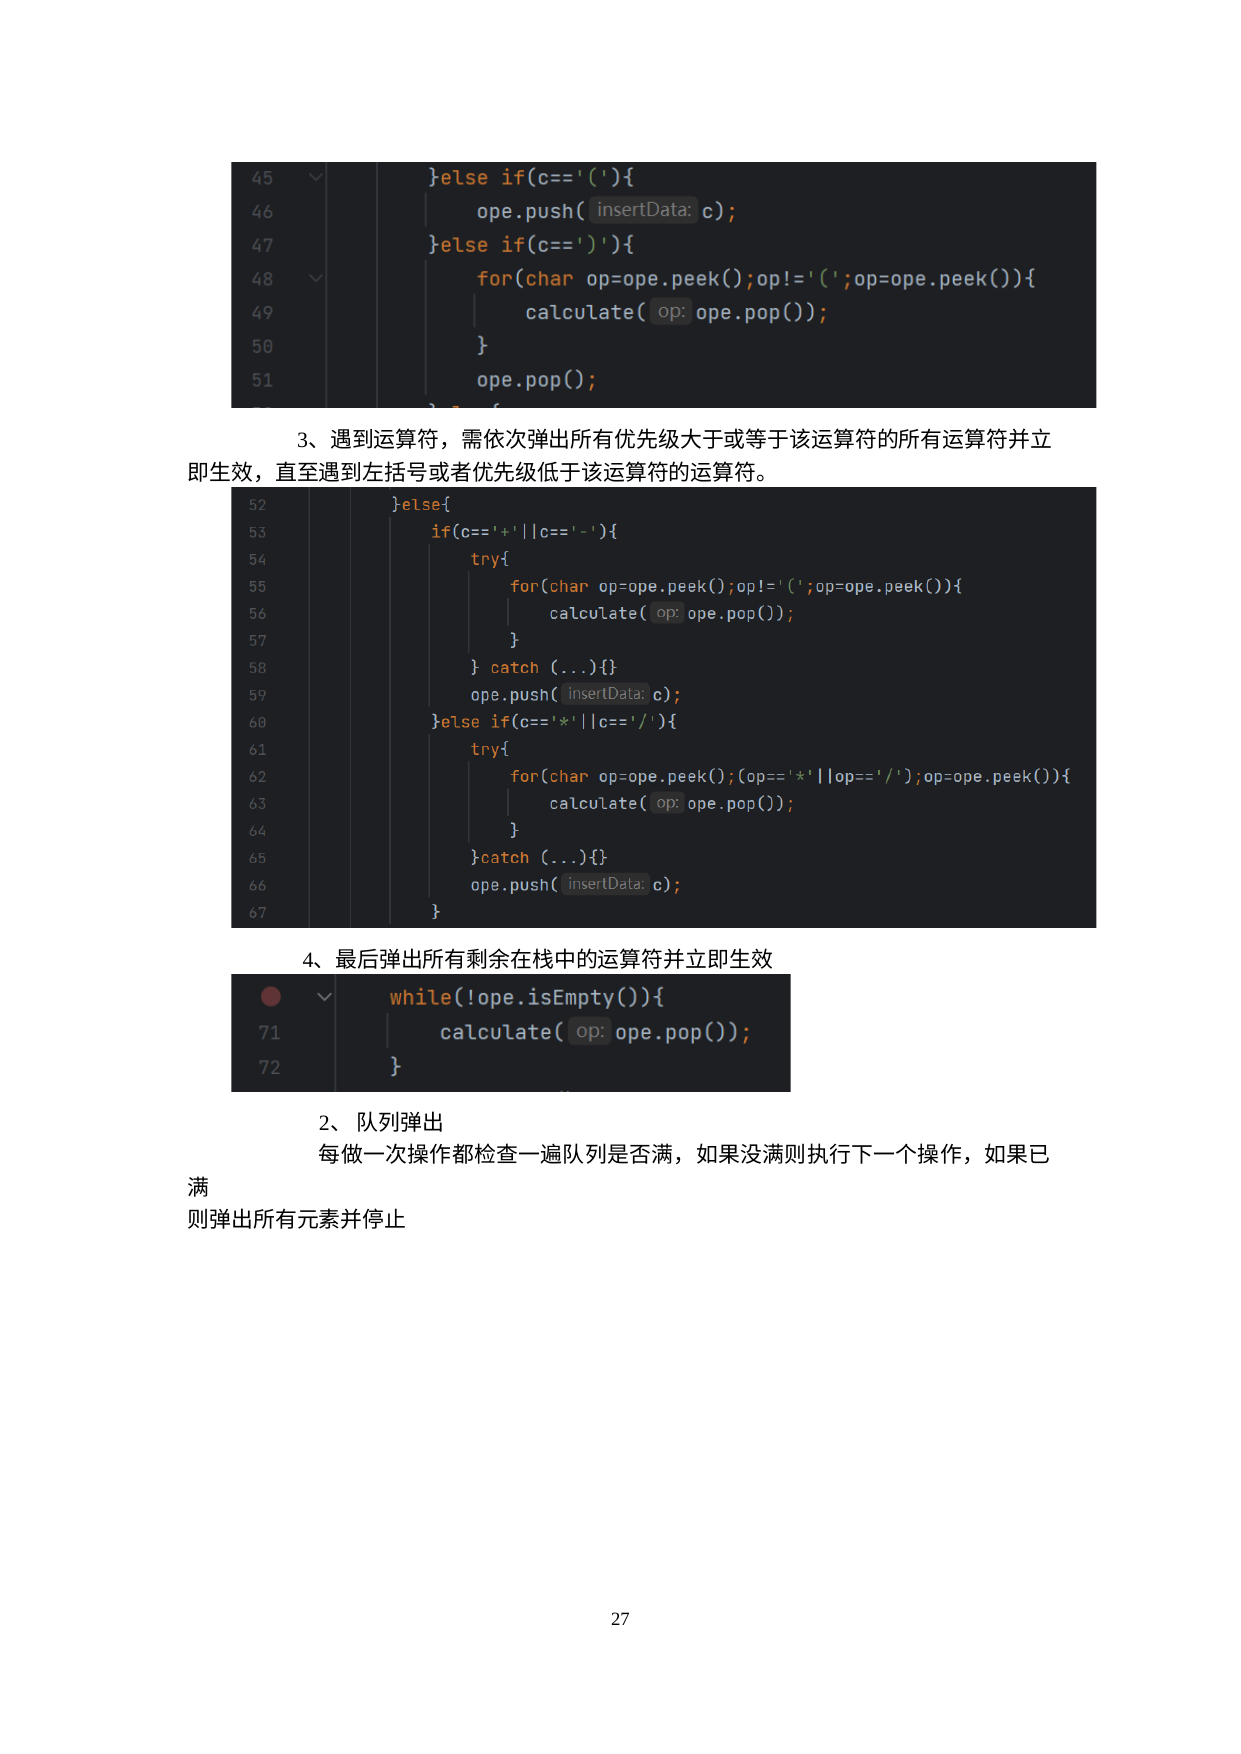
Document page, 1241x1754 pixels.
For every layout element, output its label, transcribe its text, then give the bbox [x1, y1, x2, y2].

text 每做一次操作都检查一遍队列是否满，如果没满则执行下一个操作，如果已满 [187, 1137, 1053, 1202]
text 则弹出所有元素并停止 [187, 1202, 1053, 1234]
picture [231, 487, 1097, 928]
list 队列弹出 [319, 1104, 1053, 1137]
picture [231, 974, 791, 1092]
text 4、最后弹出所有剩余在栈中的运算符并立即生效 [187, 942, 1053, 974]
text 3、遇到运算符，需依次弹出所有优先级大于或等于该运算符的所有运算符并立即生效，直至遇到左括号或者优先级低于该运算符的运算符。 [187, 422, 1053, 487]
picture [231, 162, 1097, 408]
